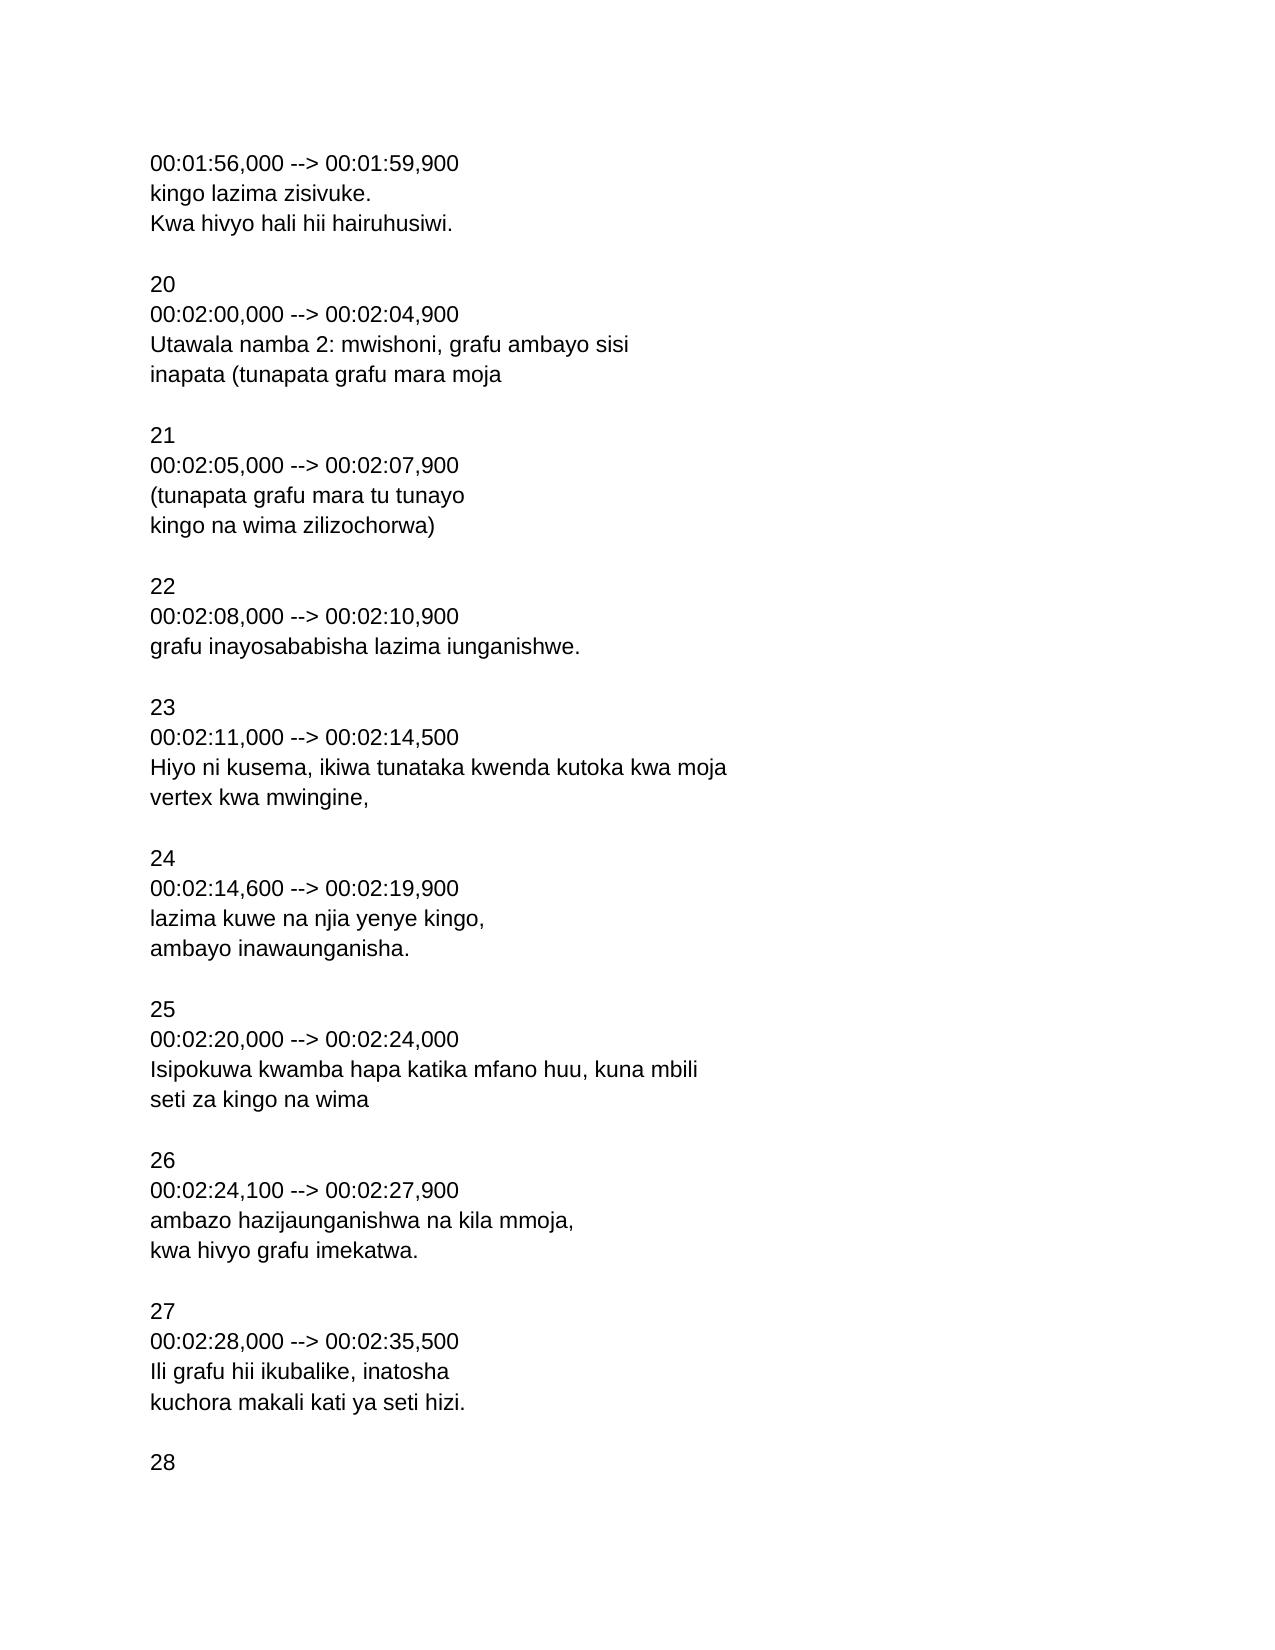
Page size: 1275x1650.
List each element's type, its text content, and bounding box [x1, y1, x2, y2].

text 00:02:00,000 --> 00:02:04,900 [150, 301, 1125, 327]
text vertex kwa mwingine, [150, 784, 1125, 811]
text 21 [150, 422, 1125, 448]
text 28 [150, 1449, 1125, 1475]
text kwa hivyo grafu imekatwa. [150, 1237, 1125, 1264]
text kuchora makali kati ya seti hizi. [150, 1388, 1125, 1415]
text seti za kingo na wima [150, 1086, 1125, 1113]
text 00:01:56,000 --> 00:01:59,900 [150, 150, 1125, 176]
text 00:02:05,000 --> 00:02:07,900 [150, 452, 1125, 478]
text Kwa hivyo hali hii hairuhusiwi. [150, 210, 1125, 237]
text 00:02:24,100 --> 00:02:27,900 [150, 1177, 1125, 1203]
text 27 [150, 1298, 1125, 1324]
text 00:02:20,000 --> 00:02:24,000 [150, 1026, 1125, 1052]
text 22 [150, 573, 1125, 599]
text 25 [150, 996, 1125, 1022]
text Utawala namba 2: mwishoni, grafu ambayo sisi [150, 331, 1125, 358]
text 00:02:14,600 --> 00:02:19,900 [150, 875, 1125, 901]
text 20 [150, 271, 1125, 297]
text Isipokuwa kwamba hapa katika mfano huu, kuna mbili [150, 1056, 1125, 1083]
text kingo na wima zilizochorwa) [150, 512, 1125, 539]
text 00:02:11,000 --> 00:02:14,500 [150, 724, 1125, 750]
text Hiyo ni kusema, ikiwa tunataka kwenda kutoka kwa moja [150, 754, 1125, 781]
text 26 [150, 1147, 1125, 1173]
text ambazo hazijaunganishwa na kila mmoja, [150, 1207, 1125, 1234]
text 24 [150, 845, 1125, 871]
text grafu inayosababisha lazima iunganishwe. [150, 633, 1125, 660]
text kingo lazima zisivuke. [150, 180, 1125, 207]
text (tunapata grafu mara tu tunayo [150, 482, 1125, 509]
text 00:02:28,000 --> 00:02:35,500 [150, 1328, 1125, 1354]
text 00:02:08,000 --> 00:02:10,900 [150, 603, 1125, 629]
text inapata (tunapata grafu mara moja [150, 361, 1125, 388]
text 23 [150, 694, 1125, 720]
text Ili grafu hii ikubalike, inatosha [150, 1358, 1125, 1385]
text lazima kuwe na njia yenye kingo, [150, 905, 1125, 932]
text ambayo inawaunganisha. [150, 935, 1125, 962]
